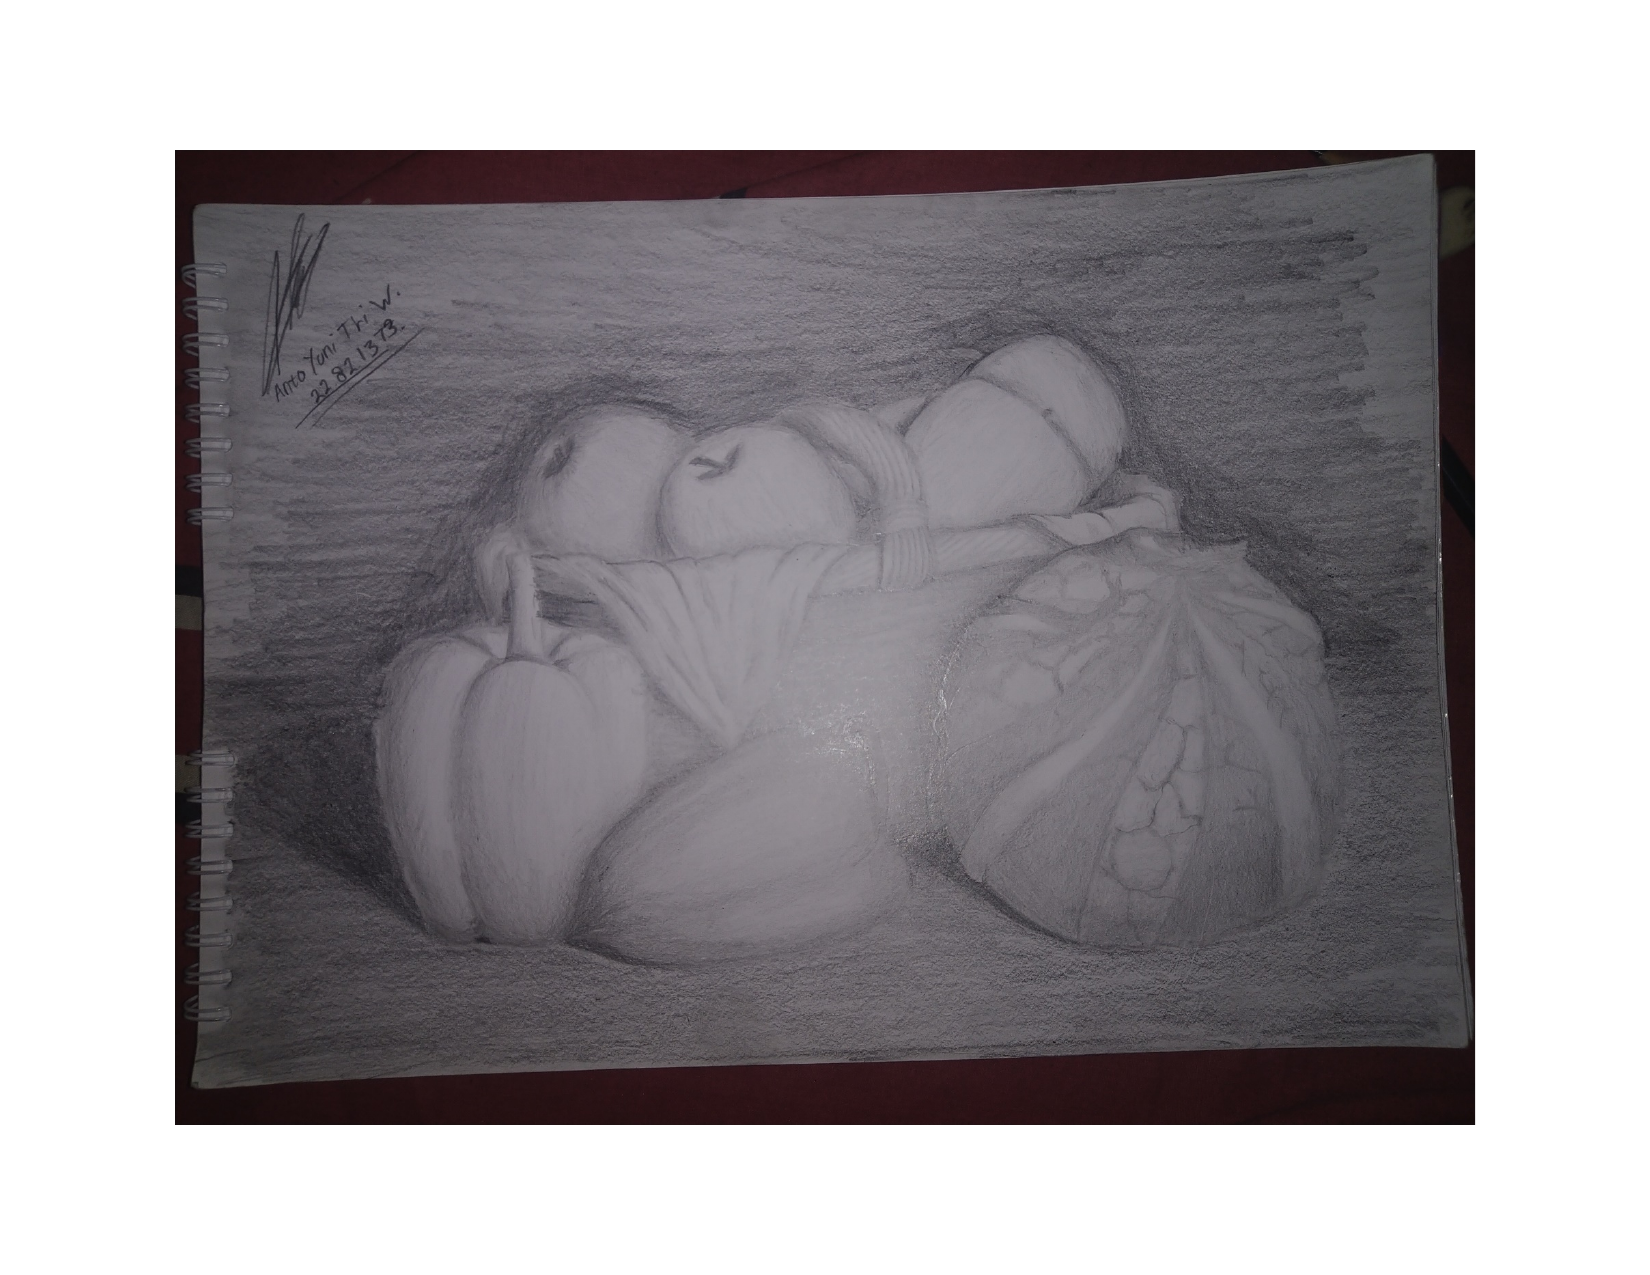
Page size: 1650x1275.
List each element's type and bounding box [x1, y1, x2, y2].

picture [175, 150, 1475, 1125]
